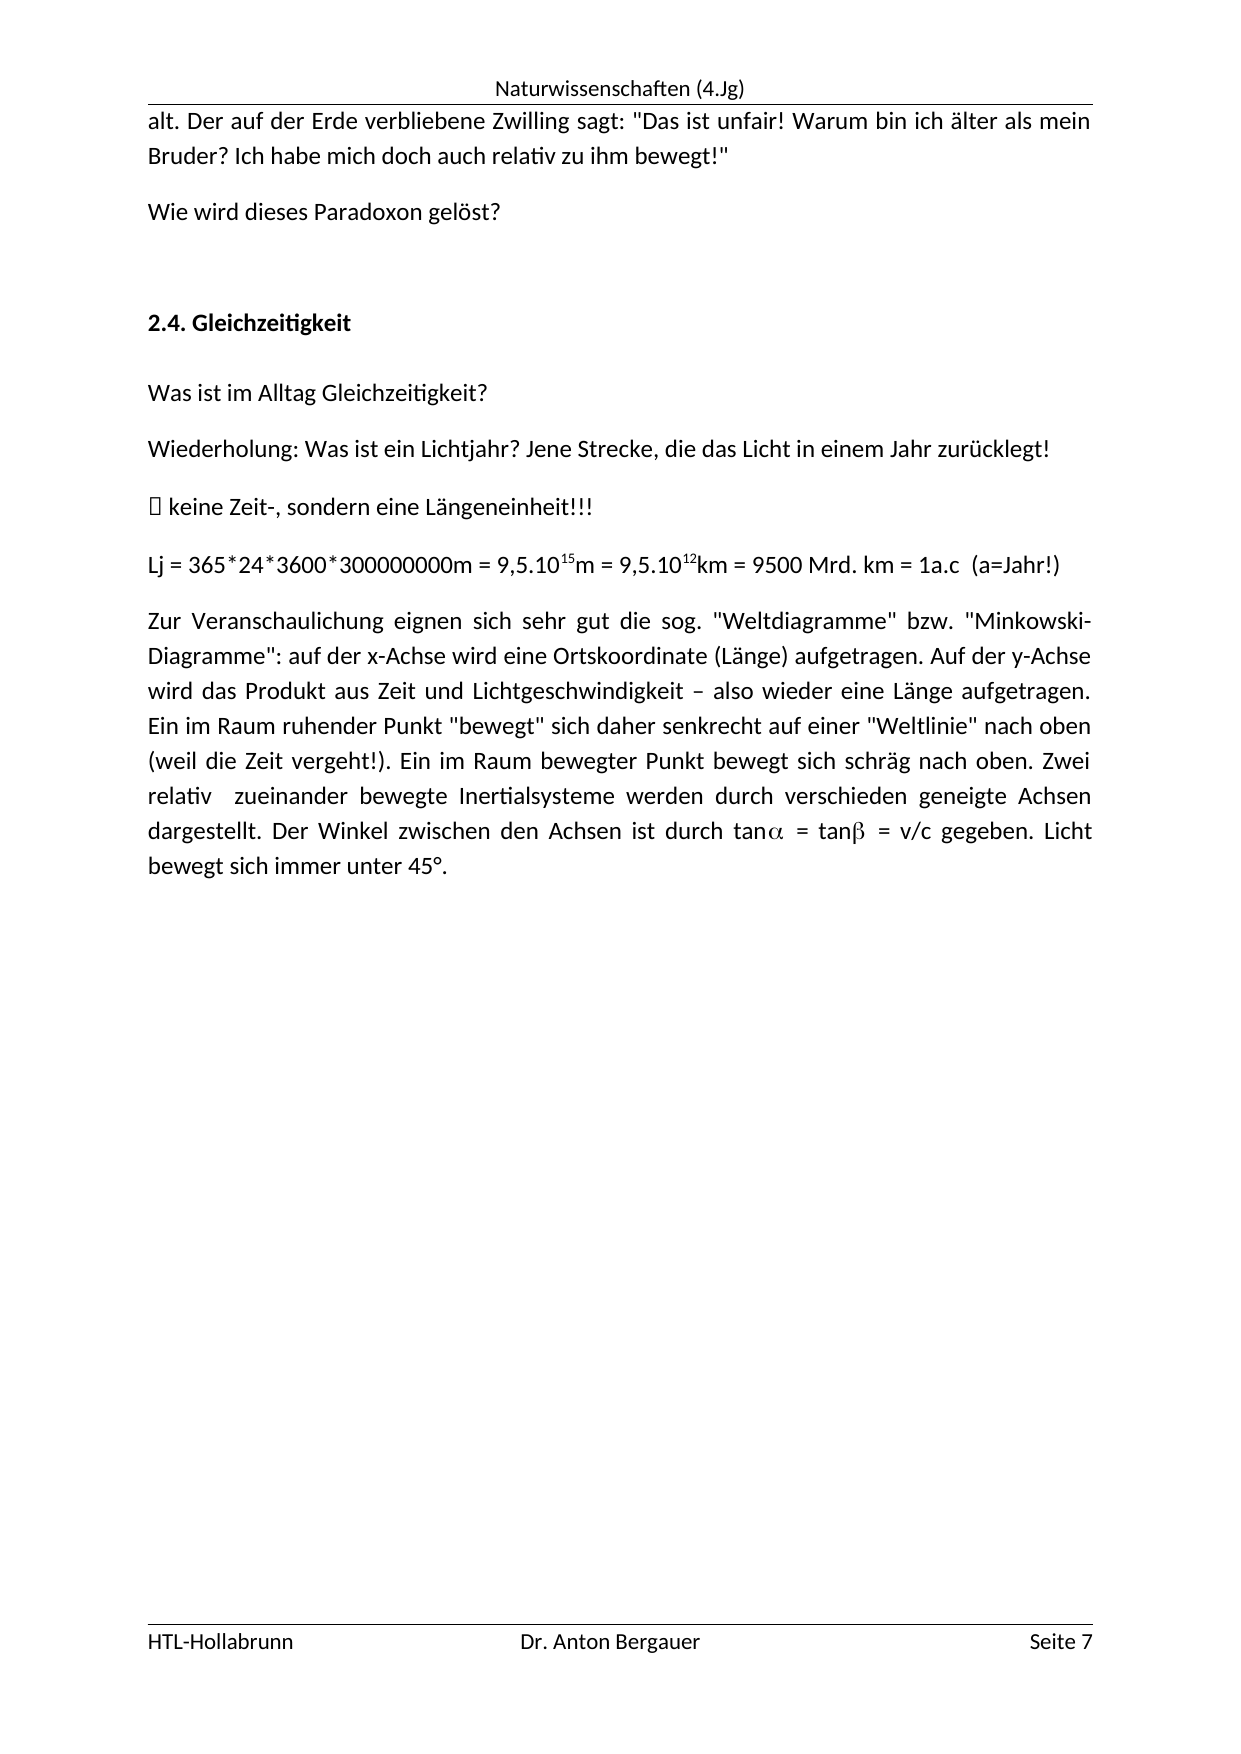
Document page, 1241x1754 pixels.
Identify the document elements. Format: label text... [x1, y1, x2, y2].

text  keine Zeit-, sondern eine Längeneinheit!!! [148, 489, 1093, 523]
list Was ist im Alltag Gleichzeitigkeit? [148, 377, 1093, 408]
text Wiederholung: Was ist ein Lichtjahr? Jene Strecke, die das Licht in einem Jahr zurücklegt! [148, 433, 1093, 464]
list Zur Veranschaulichung eignen sich sehr gut die sog. "Weltdiagramme" bzw. "Minkowski-Diagramme": auf der x-Achse wird eine Ortskoordinate (Länge) aufgetragen. Auf der y-Achse wird das Produkt aus Zeit und Lichtgeschwindigkeit – also wieder eine Länge aufgetragen. Ein im Raum ruhender Punkt "bewegt" sich daher senkrecht auf einer "Weltlinie" nach oben (weil die Zeit vergeht!). Ein im Raum bewegter Punkt bewegt sich schräg nach oben. Zwei relativ zueinander bewegte Inertialsysteme werden durch verschieden geneigte Achsen dargestellt. Der Winkel zwischen den Achsen ist durch tan= tan= v/c gegeben. Licht bewegt sich immer unter 45°. [148, 605, 1093, 880]
list 2.4. Gleichzeitigkeit [148, 307, 1093, 338]
text Lj = 365*24*3600*300000000m = 9,5.1015m = 9,5.1012km = 9500 Mrd. km = 1a.c (a=Jahr!) [148, 549, 1093, 579]
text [148, 105, 1093, 170]
text Wie wird dieses Paradoxon gelöst? [148, 196, 1093, 226]
